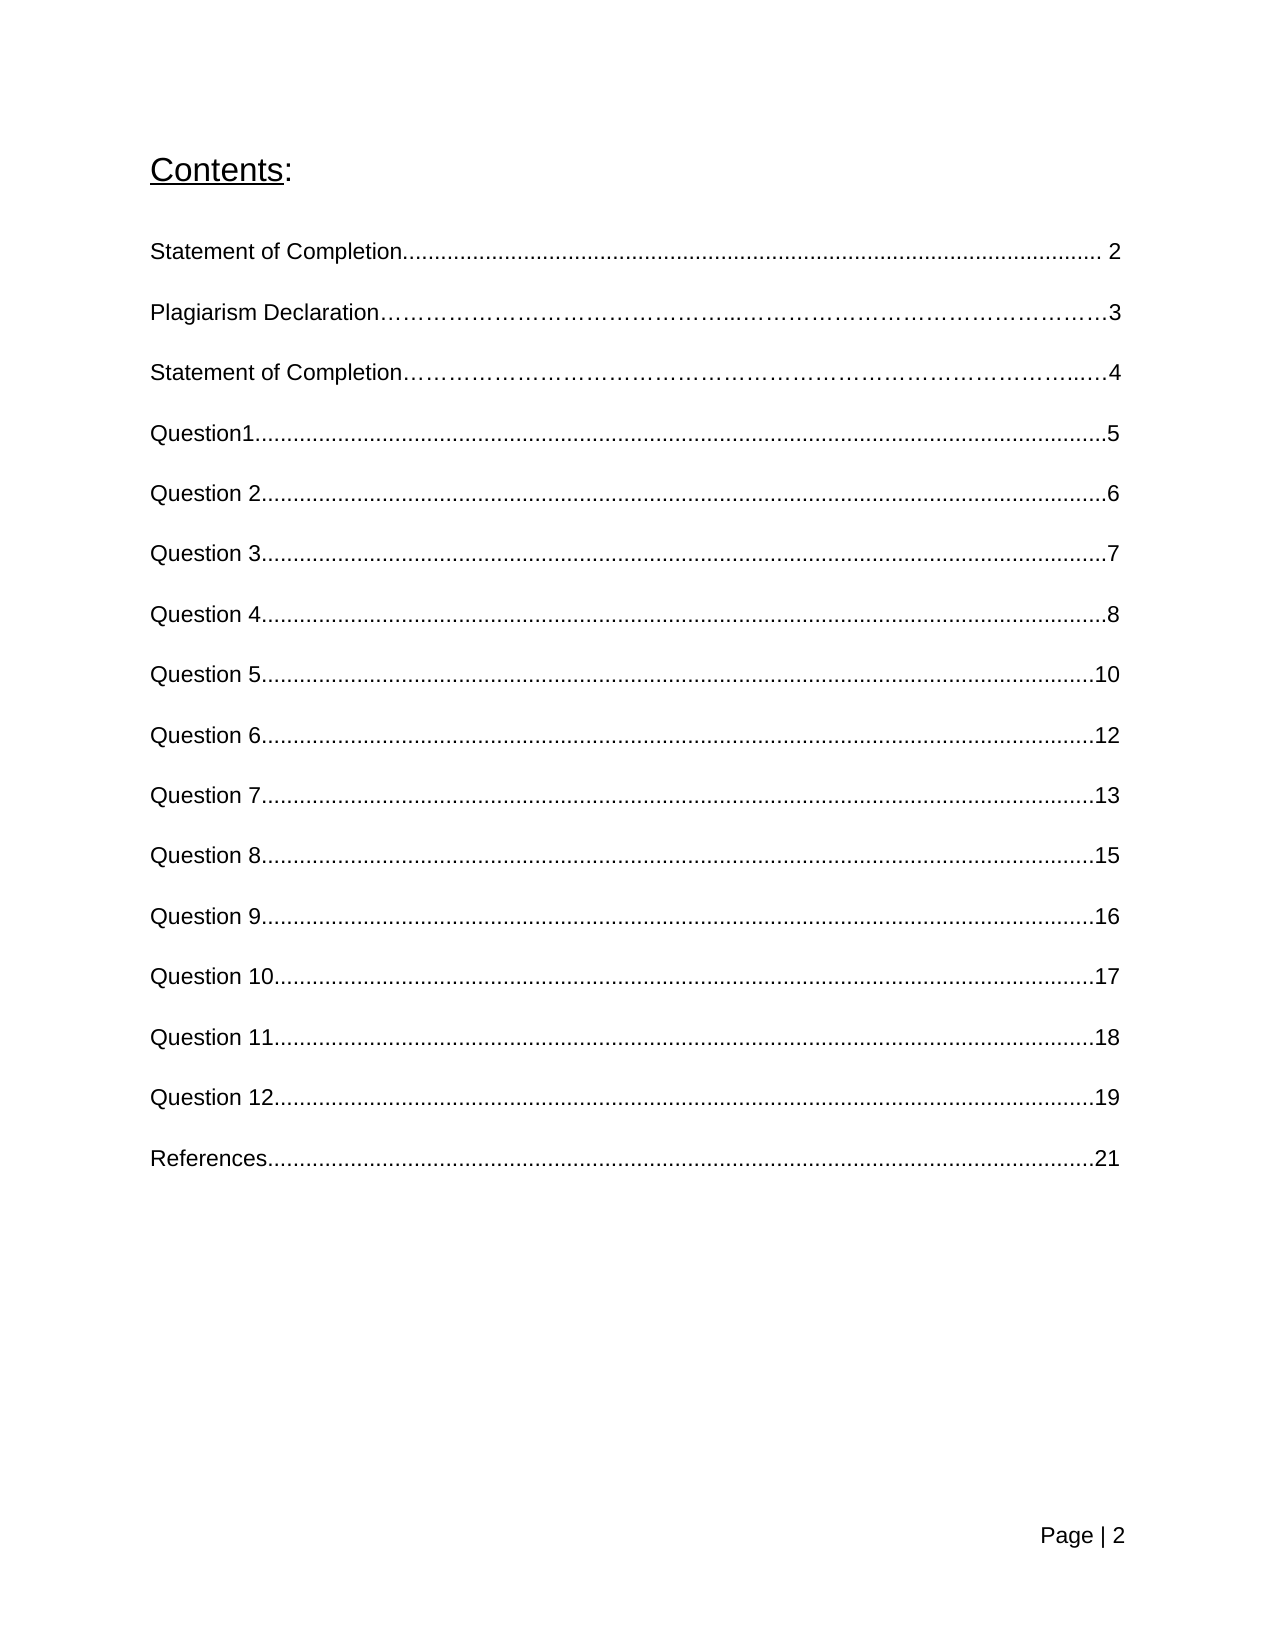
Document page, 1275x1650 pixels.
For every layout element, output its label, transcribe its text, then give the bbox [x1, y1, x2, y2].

text Question 3.....................................................................................................................................7 [150, 540, 1125, 567]
text Question 4.....................................................................................................................................8 [150, 601, 1125, 627]
text Question 10.................................................................................................................................17 [150, 963, 1125, 990]
text Statement of Completion.............................................................................................................. 2 [150, 238, 1125, 265]
text Question 12.................................................................................................................................19 [150, 1084, 1125, 1111]
text Statement of Completion……………………………………………………………………………...…4 [150, 359, 1125, 386]
text Question 2.....................................................................................................................................6 [150, 480, 1125, 506]
text Question 11.................................................................................................................................18 [150, 1024, 1125, 1050]
text References..................................................................................................................................21 [150, 1144, 1125, 1171]
text Contents: [150, 150, 1125, 188]
text Question 9...................................................................................................................................16 [150, 903, 1125, 929]
text Question 6...................................................................................................................................12 [150, 722, 1125, 748]
text Question1......................................................................................................................................5 [150, 419, 1125, 446]
text Question 5...................................................................................................................................10 [150, 661, 1125, 688]
text Question 8...................................................................................................................................15 [150, 842, 1125, 869]
text Plagiarism Declaration………………………………………...…………………………………………3 [150, 299, 1125, 325]
text Question 7...................................................................................................................................13 [150, 782, 1125, 808]
